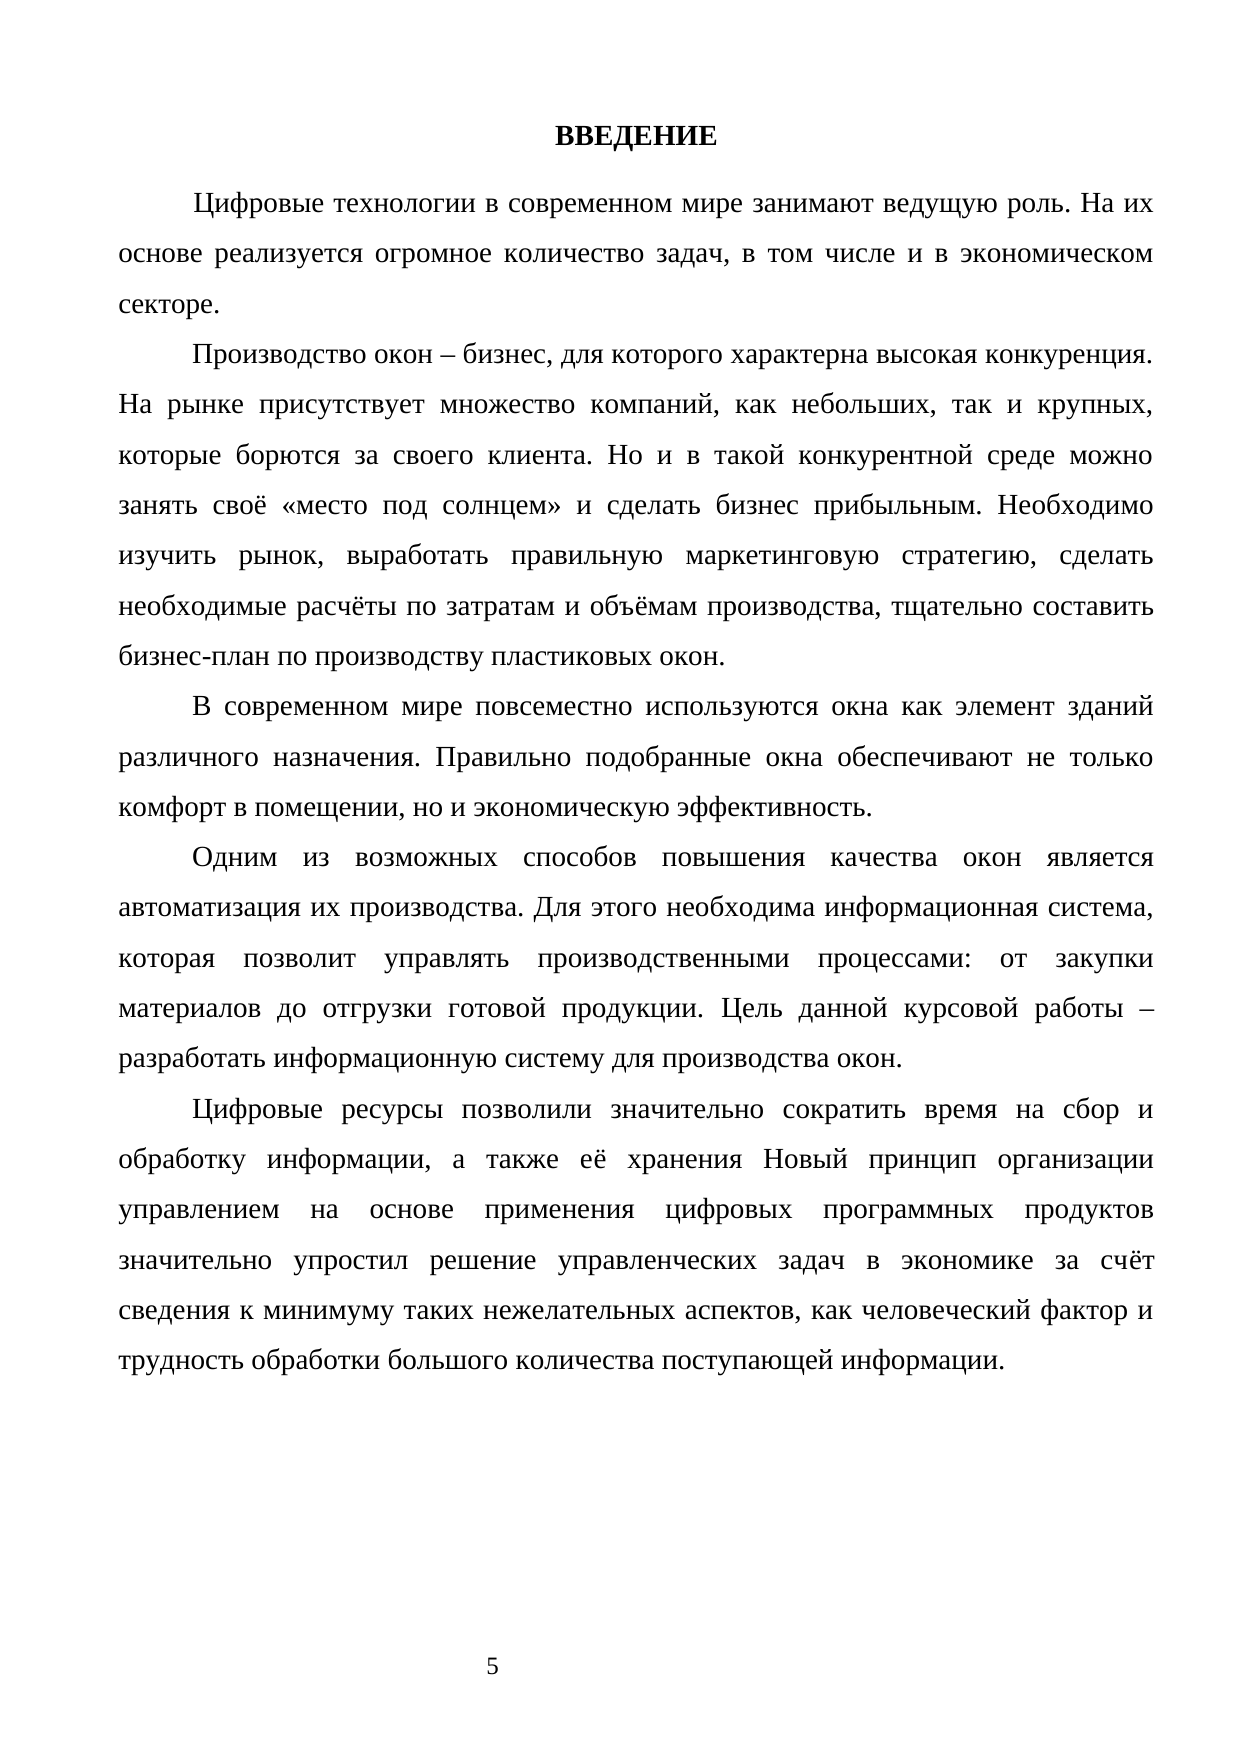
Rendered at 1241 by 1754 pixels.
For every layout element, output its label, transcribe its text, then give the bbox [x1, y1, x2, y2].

text ВВЕДЕНИЕ [118, 118, 1154, 152]
text Цифровые технологии в современном мире занимают ведущую роль. На их основе реализуется огромное количество задач, в том числе и в экономическом секторе. [118, 185, 1154, 319]
text В современном мире повсеместно используются окна как элемент зданий различного назначения. Правильно подобранные окна обеспечивают не только комфорт в помещении, но и экономическую эффективность. [118, 688, 1154, 822]
text Цифровые ресурсы позволили значительно сократить время на сбор и обработку информации, а также её хранения Новый принцип организации управлением на основе применения цифровых программных продуктов значительно упростил решение управленческих задач в экономике за счёт сведения к минимуму таких нежелательных аспектов, как человеческий фактор и трудность обработки большого количества поступающей информации. [118, 1091, 1154, 1376]
text Одним из возможных способов повышения качества окон является автоматизация их производства. Для этого необходима информационная система, которая позволит управлять производственными процессами: от закупки материалов до отгрузки готовой продукции. Цель данной курсовой работы – разработать информационную систему для производства окон. [118, 839, 1154, 1074]
text Производство окон – бизнес, для которого характерна высокая конкуренция. На рынке присутствует множество компаний, как небольших, так и крупных, которые борются за своего клиента. Но и в такой конкурентной среде можно занять своё «место под солнцем» и сделать бизнес прибыльным. Необходимо изучить рынок, выработать правильную маркетинговую стратегию, сделать необходимые расчёты по затратам и объёмам производства, тщательно составить бизнес-план по производству пластиковых окон. [118, 336, 1154, 672]
